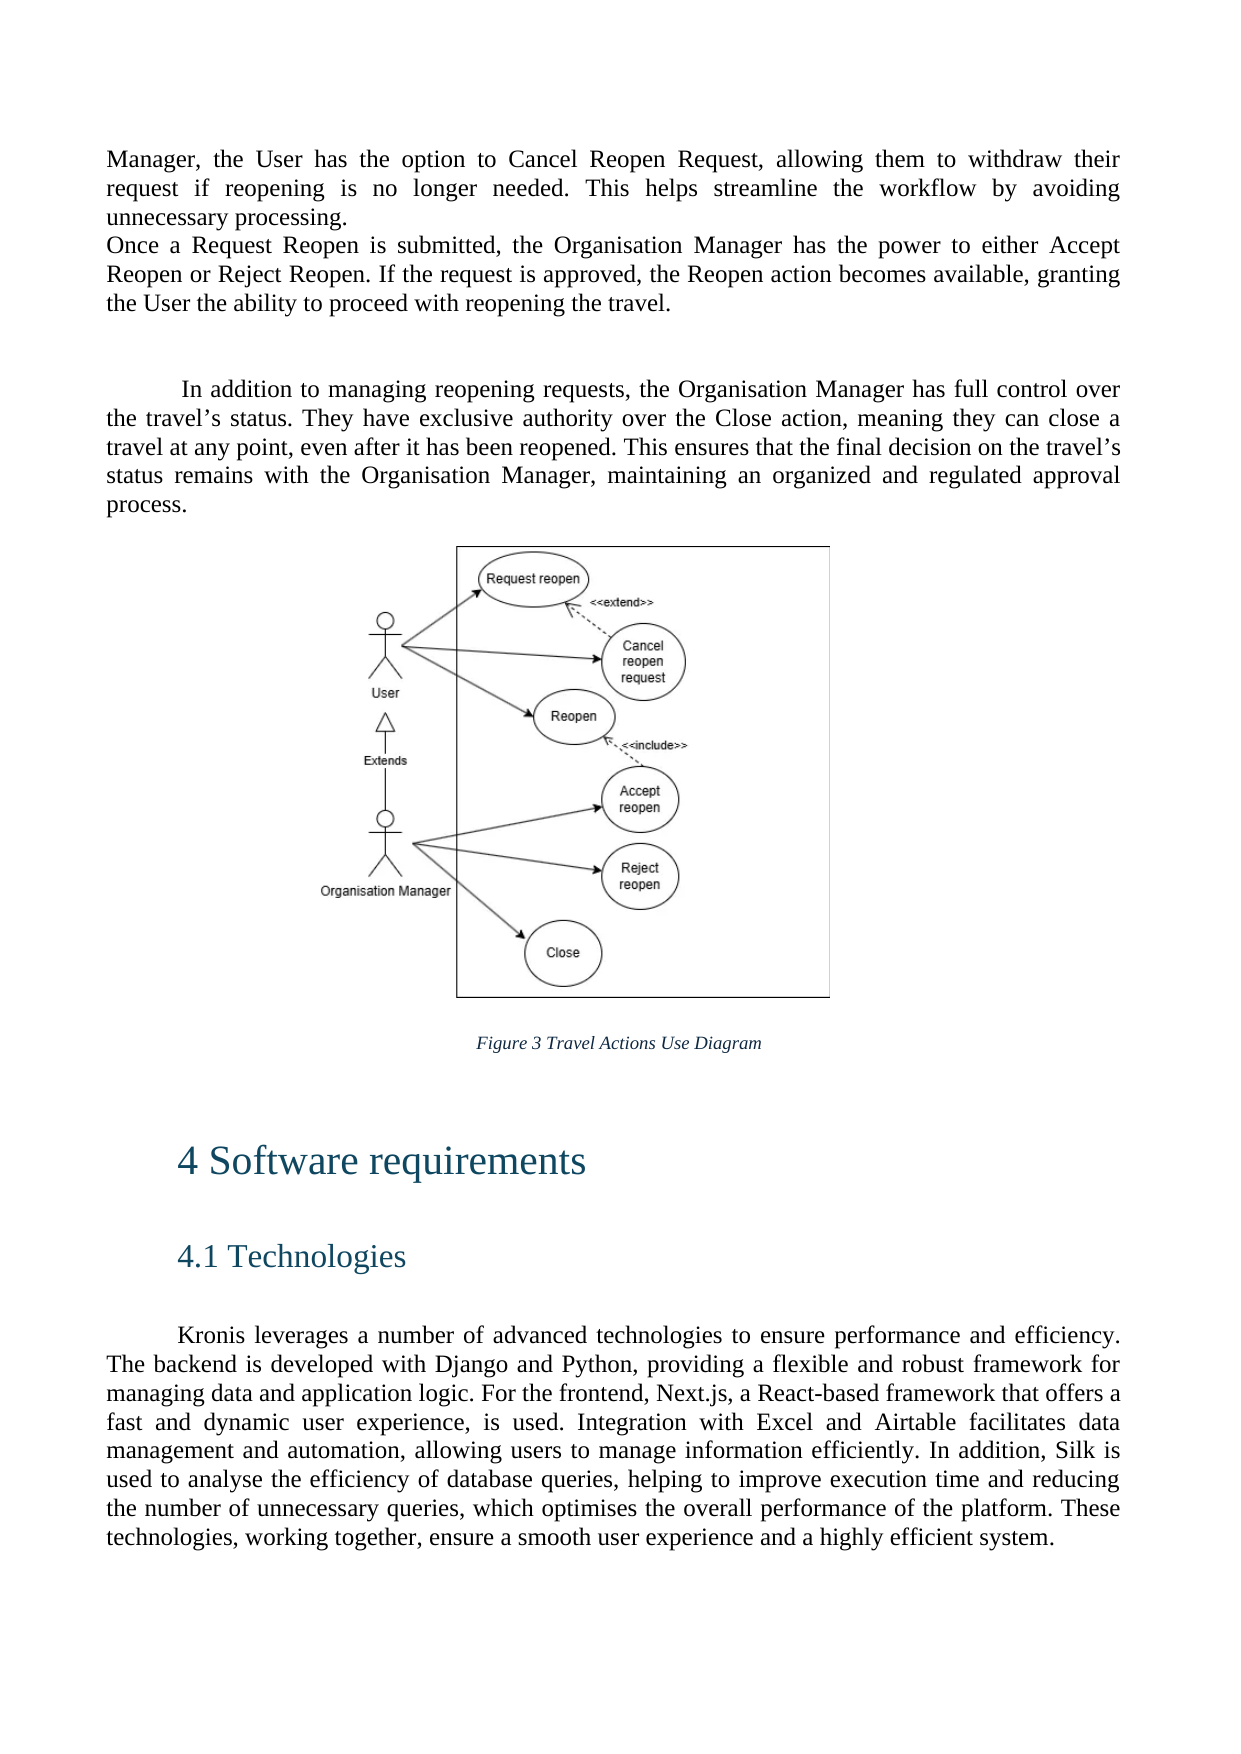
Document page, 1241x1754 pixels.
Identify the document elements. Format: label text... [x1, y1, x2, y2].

text Once a Request Reopen is submitted, the Organisation Manager has the power to either Accept Reopen or Reject Reopen. If the request is approved, the Reopen action becomes available, granting the User the ability to proceed with reopening the travel. [106, 231, 1121, 317]
text In addition to managing reopening requests, the Organisation Manager has full control over the travel’s status. They have exclusive authority over the Close action, meaning they can close a travel at any point, even after it has been reopened. This ensures that the final decision on the travel’s status remains with the Organisation Manager, maintaining an organized and regulated approval process. [106, 374, 1121, 518]
subtitle 4 Software requirements [177, 1135, 1121, 1183]
text Kronis leverages a number of advanced technologies to ensure performance and efficiency. The backend is developed with Django and Python, providing a flexible and robust framework for managing data and application logic. For the frontend, Next.js, a React-based framework that offers a fast and dynamic user experience, is used. Integration with Excel and Airtable facilitates data management and automation, allowing users to manage information efficiently. In addition, Silk is used to analyse the efficiency of database queries, helping to improve execution time and reducing the number of unnecessary queries, which optimises the overall performance of the platform. These technologies, working together, ensure a smooth user experience and a highly efficient system. [106, 1321, 1121, 1551]
subtitle 4.1 Technologies [177, 1236, 1121, 1274]
text Figure 3 Travel Actions Use Diagram [126, 1032, 1114, 1054]
picture [320, 546, 830, 998]
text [106, 144, 1121, 231]
